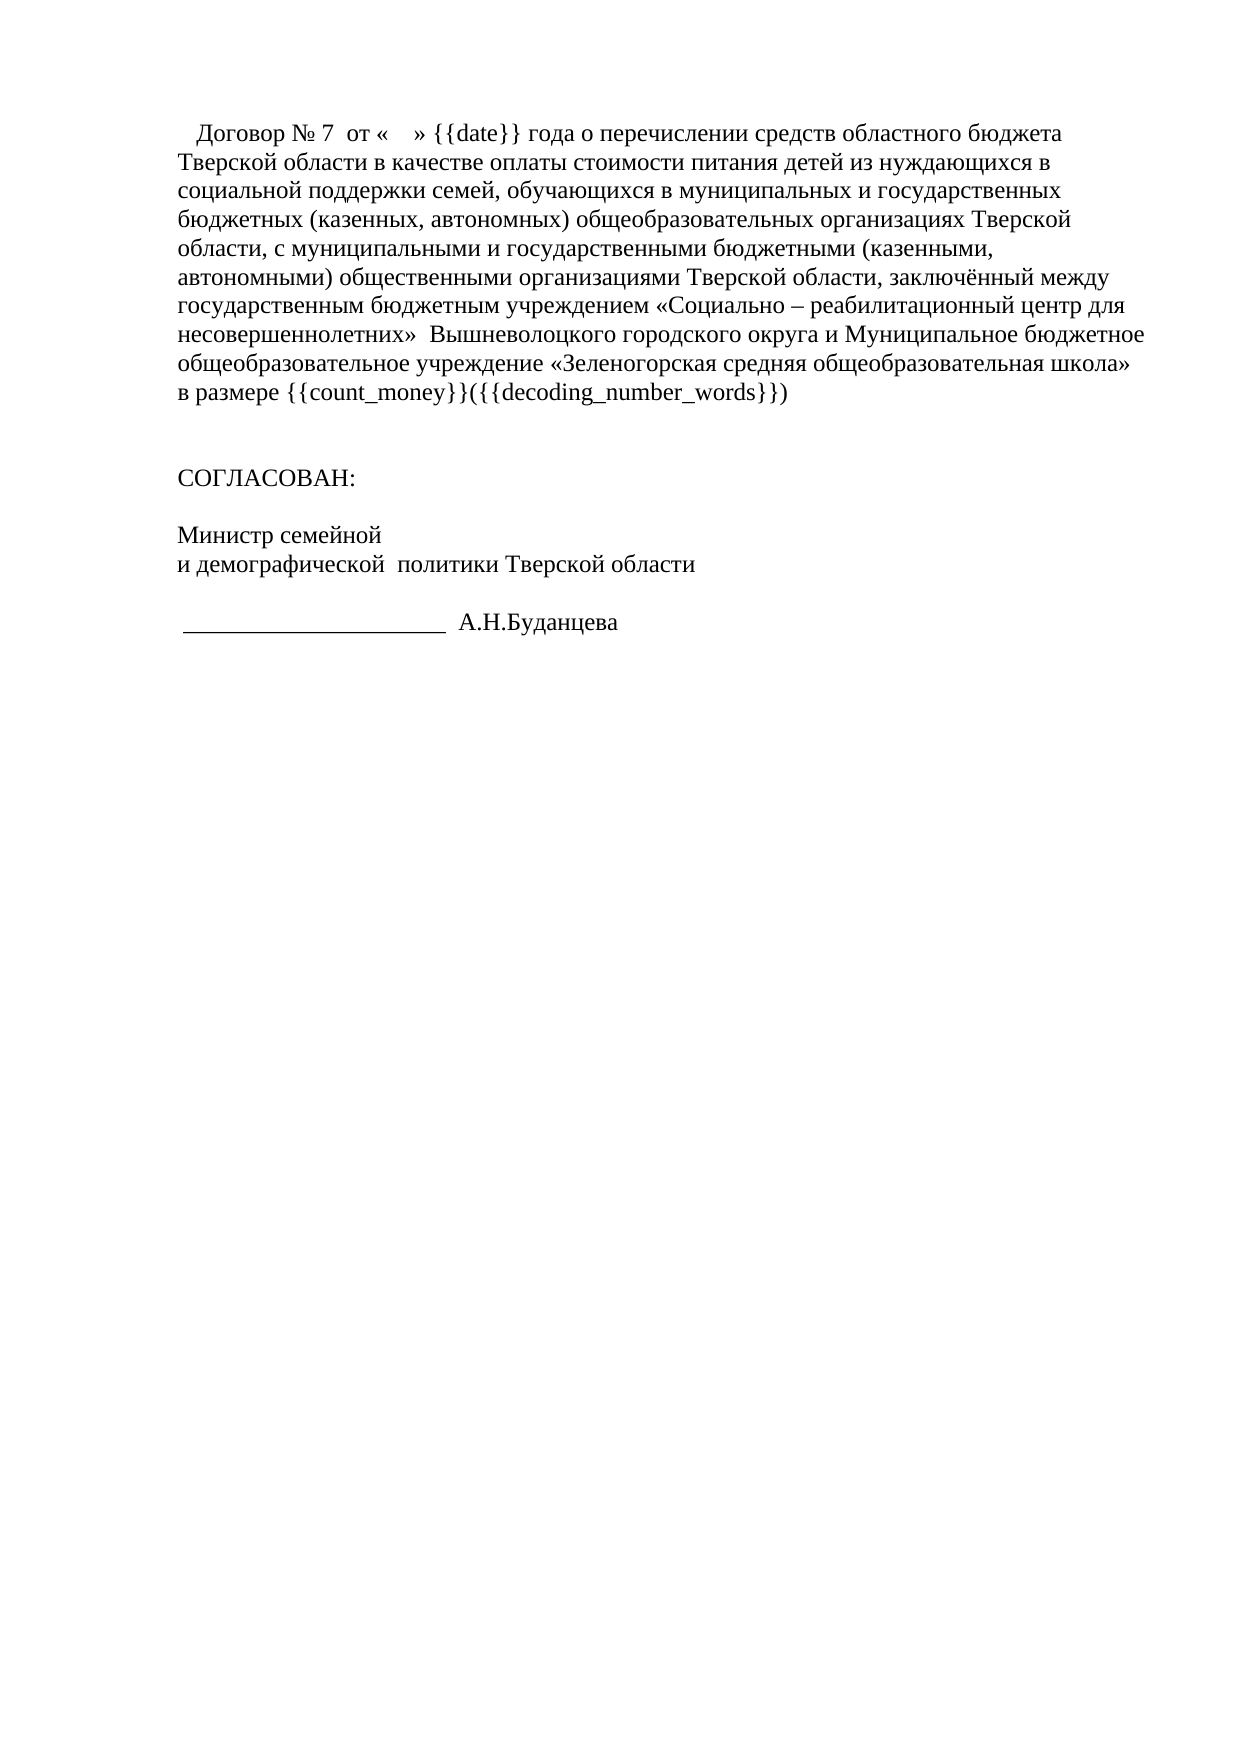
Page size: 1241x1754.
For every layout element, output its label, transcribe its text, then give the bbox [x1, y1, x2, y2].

text и демографической политики Тверской области [177, 549, 1152, 578]
text _____________________ А.Н.Буданцева [177, 607, 1152, 636]
text Министр семейной [177, 521, 1152, 549]
text СОГЛАСОВАН: [177, 463, 1152, 492]
text Договор № 7 от « » {{date}} года о перечислении средств областного бюджета Тверской области в качестве оплаты стоимости питания детей из нуждающихся в социальной поддержки семей, обучающихся в муниципальных и государственных бюджетных (казенных, автономных) общеобразовательных организациях Тверской области, с муниципальными и государственными бюджетными (казенными, автономными) общественными организациями Тверской области, заключённый между государственным бюджетным учреждением «Социально – реабилитационный центр для несовершеннолетних» Вышневолоцкого городского округа и Муниципальное бюджетное общеобразовательное учреждение «Зеленогорская средняя общеобразовательная школа» в размере {{count_money}}({{decoding_number_words}}) [177, 118, 1152, 406]
